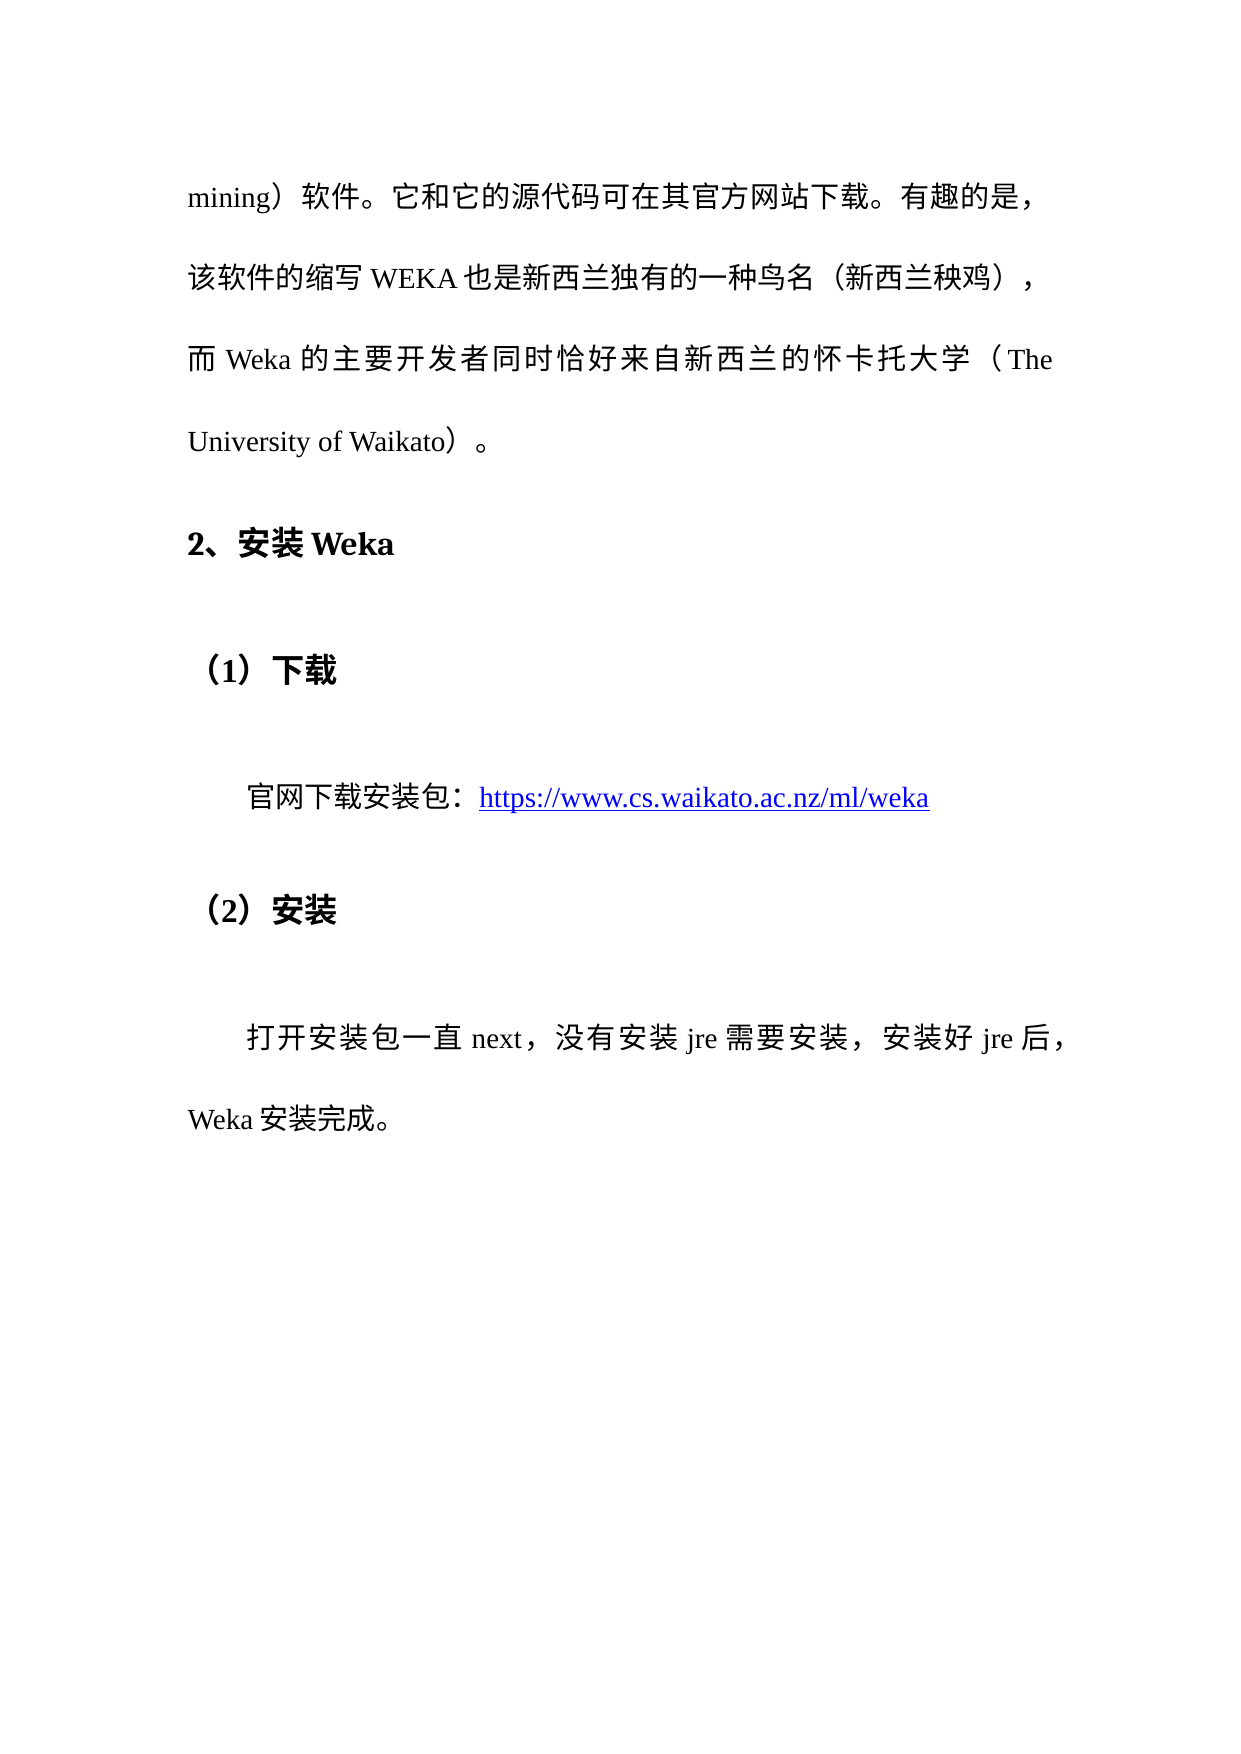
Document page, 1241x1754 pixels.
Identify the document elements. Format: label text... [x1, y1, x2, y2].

subtitle （1）下载 [187, 636, 1053, 701]
subtitle （2）安装 [187, 876, 1053, 941]
subtitle 2、安装Weka [187, 508, 1053, 573]
text 官网下载安装包：https://www.cs.waikato.ac.nz/ml/weka [187, 763, 1053, 828]
text 打开安装包一直next，没有安装jre需要安装，安装好jre后，Weka安装完成。 [187, 1003, 1053, 1149]
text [187, 162, 1053, 471]
